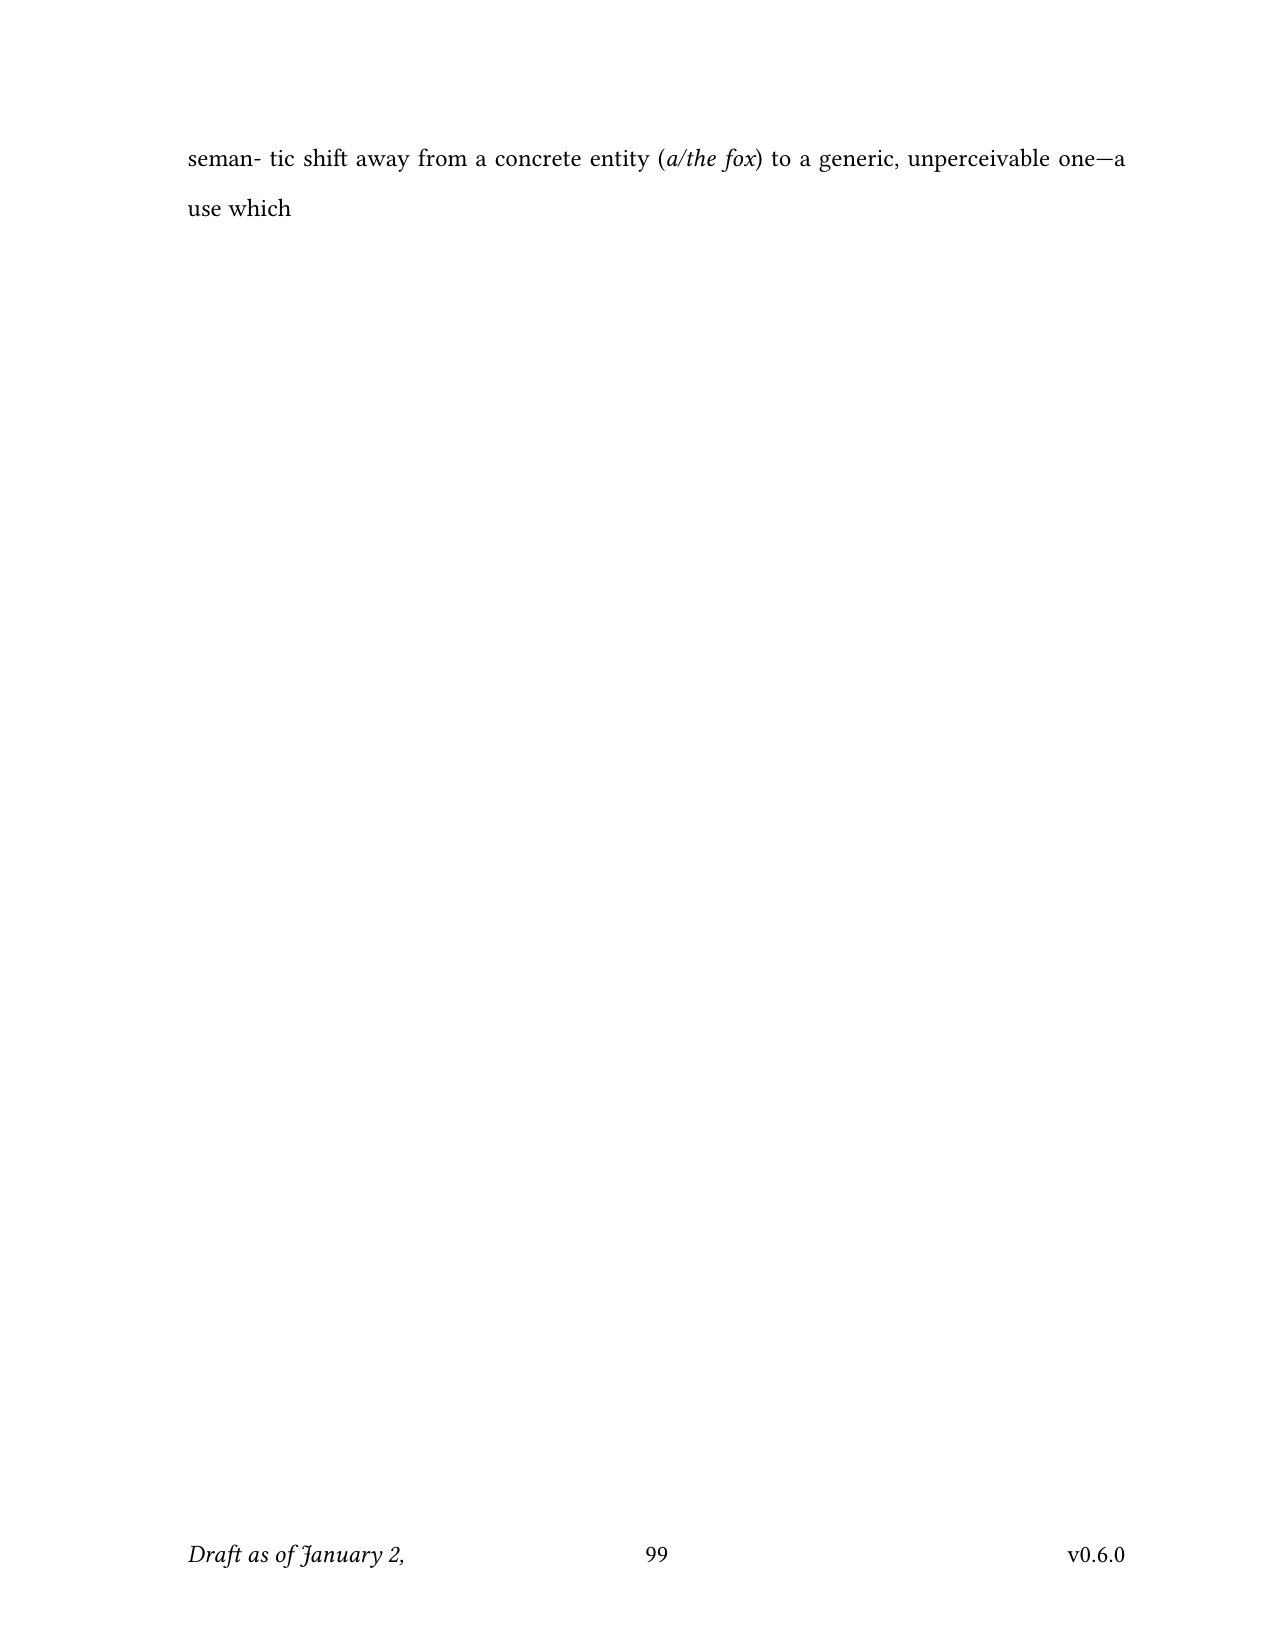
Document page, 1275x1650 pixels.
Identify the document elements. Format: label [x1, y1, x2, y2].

text [187, 144, 1126, 222]
